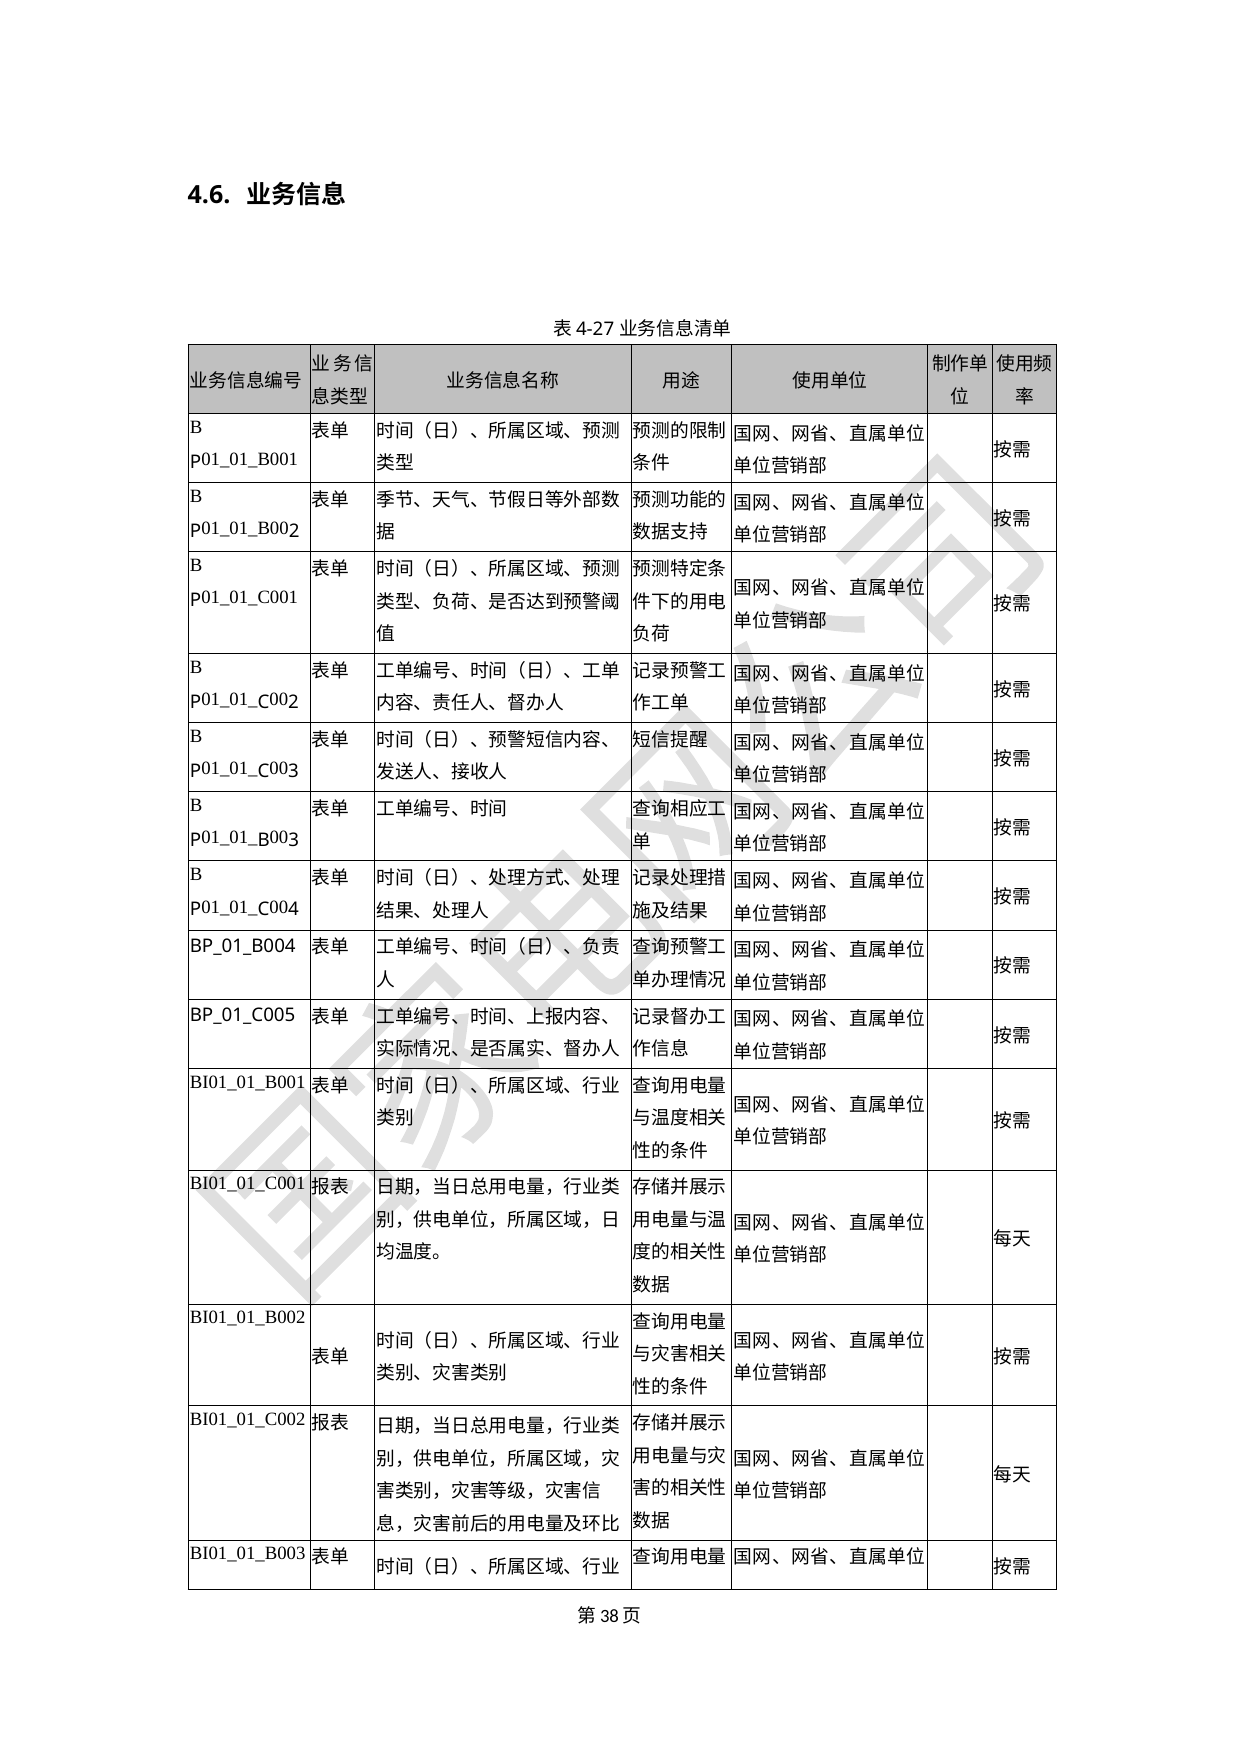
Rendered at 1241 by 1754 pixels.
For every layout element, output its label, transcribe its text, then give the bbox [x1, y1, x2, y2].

table_cell 表单 [311, 654, 374, 722]
table_cell 表单 [311, 792, 374, 860]
table_cell 表单 [311, 1000, 374, 1068]
table_header 使用频率 [993, 345, 1056, 413]
table_cell 预测功能的数据支持 [632, 483, 731, 551]
table_cell BP01_01_B002 [189, 483, 310, 551]
table_cell 季节、天气、节假日等外部数据 [375, 483, 631, 551]
table_cell 表单 [311, 861, 374, 929]
table_cell 存储并展示用电量与温度的相关性数据 [632, 1171, 731, 1304]
table_cell 按需 [993, 861, 1056, 929]
table_cell [928, 861, 992, 929]
text 表4-27 业务信息清单 [232, 311, 1053, 344]
table_cell 国网、网省、直属单位单位营销部 [732, 654, 927, 722]
table_cell 表单 [311, 552, 374, 653]
table_cell 国网、网省、直属单位单位营销部 [732, 1541, 927, 1589]
table_cell 工单编号、时间、上报内容、实际情况、是否属实、督办人 [375, 1000, 631, 1068]
table_cell [928, 1406, 992, 1539]
table_cell 国网、网省、直属单位单位营销部 [732, 1305, 927, 1405]
table_cell 国网、网省、直属单位单位营销部 [732, 1000, 927, 1068]
table_cell 按需 [993, 552, 1056, 653]
table_cell 国网、网省、直属单位单位营销部 [732, 414, 927, 482]
table_cell 存储并展示用电量与灾害的相关性数据 [632, 1406, 731, 1539]
table_cell 查询用电量与节假日相关性的查询条件 [632, 1541, 731, 1589]
table_cell [928, 792, 992, 860]
table_cell 按需 [993, 1305, 1056, 1405]
table_cell 按需 [993, 931, 1056, 999]
table_cell 时间（日）、预警短信内容、发送人、接收人 [375, 723, 631, 791]
table_cell [928, 1000, 992, 1068]
table_cell [928, 1305, 992, 1405]
table_cell BP_01_C005 [189, 1000, 310, 1068]
table_cell BI01_01_B003 [189, 1541, 310, 1589]
table_header 用途 [632, 345, 731, 413]
table_cell 工单编号、时间（日）、工单内容、责任人、督办人 [375, 654, 631, 722]
table_cell 按需 [993, 1541, 1056, 1589]
table_cell [928, 1171, 992, 1304]
table_cell BP_01_B004 [189, 931, 310, 999]
table_cell BP01_01_C004 [189, 861, 310, 929]
table_cell 时间（日）、所属区域、行业类别、灾害类别 [375, 1305, 631, 1405]
table_cell 按需 [993, 654, 1056, 722]
table_cell 国网、网省、直属单位单位营销部 [732, 1171, 927, 1304]
subtitle 业务信息 [187, 160, 1053, 225]
table_cell BP01_01_C002 [189, 654, 310, 722]
table_cell 每天 [993, 1406, 1056, 1539]
table_cell [928, 654, 992, 722]
table_cell 表单 [311, 1069, 374, 1169]
table_cell 国网、网省、直属单位单位营销部 [732, 552, 927, 653]
table_cell 国网、网省、直属单位单位营销部 [732, 861, 927, 929]
table_cell BI01_01_B002 [189, 1305, 310, 1405]
table_cell 报表 [311, 1406, 374, 1539]
table_cell 国网、网省、直属单位单位营销部 [732, 1069, 927, 1169]
table_cell [928, 414, 992, 482]
table_cell 预测特定条件下的用电负荷 [632, 552, 731, 653]
table_cell 表单 [311, 1541, 374, 1589]
table_cell 国网、网省、直属单位单位营销部 [732, 1406, 927, 1539]
table_cell 表单 [311, 1305, 374, 1405]
table_cell 按需 [993, 483, 1056, 551]
table_cell BI01_01_C001 [189, 1171, 310, 1304]
table_cell 按需 [993, 723, 1056, 791]
table_cell 查询用电量与温度相关性的条件 [632, 1069, 731, 1169]
table_cell [928, 483, 992, 551]
table_cell 时间（日）、所属区域、行业类别 [375, 1069, 631, 1169]
table_cell 国网、网省、直属单位单位营销部 [732, 931, 927, 999]
table_cell 按需 [993, 414, 1056, 482]
table_cell 查询预警工单办理情况 [632, 931, 731, 999]
table_cell [928, 931, 992, 999]
table_cell BP01_01_C001 [189, 552, 310, 653]
table_cell BP01_01_B003 [189, 792, 310, 860]
table_cell BI01_01_B001 [189, 1069, 310, 1169]
table_cell 每天 [993, 1171, 1056, 1304]
table_header 业务信息编号 [189, 345, 310, 413]
table_cell 查询用电量与灾害相关性的条件 [632, 1305, 731, 1405]
table_header 制作单位 [928, 345, 992, 413]
table_cell 按需 [993, 1000, 1056, 1068]
table_cell [928, 723, 992, 791]
table_cell 工单编号、时间（日）、负责人 [375, 931, 631, 999]
table_cell BI01_01_C002 [189, 1406, 310, 1539]
table_cell 查询相应工单 [632, 792, 731, 860]
table_cell 预测的限制条件 [632, 414, 731, 482]
table_cell [928, 552, 992, 653]
table_cell 按需 [993, 1069, 1056, 1169]
table_header 业务信息类型 [311, 345, 374, 413]
table_header 使用单位 [732, 345, 927, 413]
table_cell 按需 [993, 792, 1056, 860]
table_cell 报表 [311, 1171, 374, 1304]
table_cell 日期，当日总用电量，行业类别，供电单位，所属区域，灾害类别，灾害等级，灾害信息，灾害前后的用电量及环比 [375, 1406, 631, 1539]
table_cell 记录处理措施及结果 [632, 861, 731, 929]
table_cell 时间（日）、所属区域、预测类型 [375, 414, 631, 482]
table_cell BP01_01_B001 [189, 414, 310, 482]
table_cell 表单 [311, 483, 374, 551]
table_cell 记录督办工作信息 [632, 1000, 731, 1068]
table_cell 时间（日）、所属区域、行业类别 [375, 1541, 631, 1589]
table_cell [928, 1069, 992, 1169]
table_cell 国网、网省、直属单位单位营销部 [732, 483, 927, 551]
table_cell BP01_01_C003 [189, 723, 310, 791]
table_cell 国网、网省、直属单位单位营销部 [732, 792, 927, 860]
table_cell 时间（日）、处理方式、处理结果、处理人 [375, 861, 631, 929]
table_cell 表单 [311, 723, 374, 791]
table_cell 工单编号、时间 [375, 792, 631, 860]
table_cell 时间（日）、所属区域、预测类型、负荷、是否达到预警阈值 [375, 552, 631, 653]
table_cell 国网、网省、直属单位单位营销部 [732, 723, 927, 791]
table_cell 短信提醒 [632, 723, 731, 791]
table_cell 记录预警工作工单 [632, 654, 731, 722]
table_cell 表单 [311, 931, 374, 999]
table_cell [928, 1541, 992, 1589]
table_cell 日期，当日总用电量，行业类别，供电单位，所属区域，日均温度。 [375, 1171, 631, 1304]
table_header 业务信息名称 [375, 345, 631, 413]
table_cell 表单 [311, 414, 374, 482]
